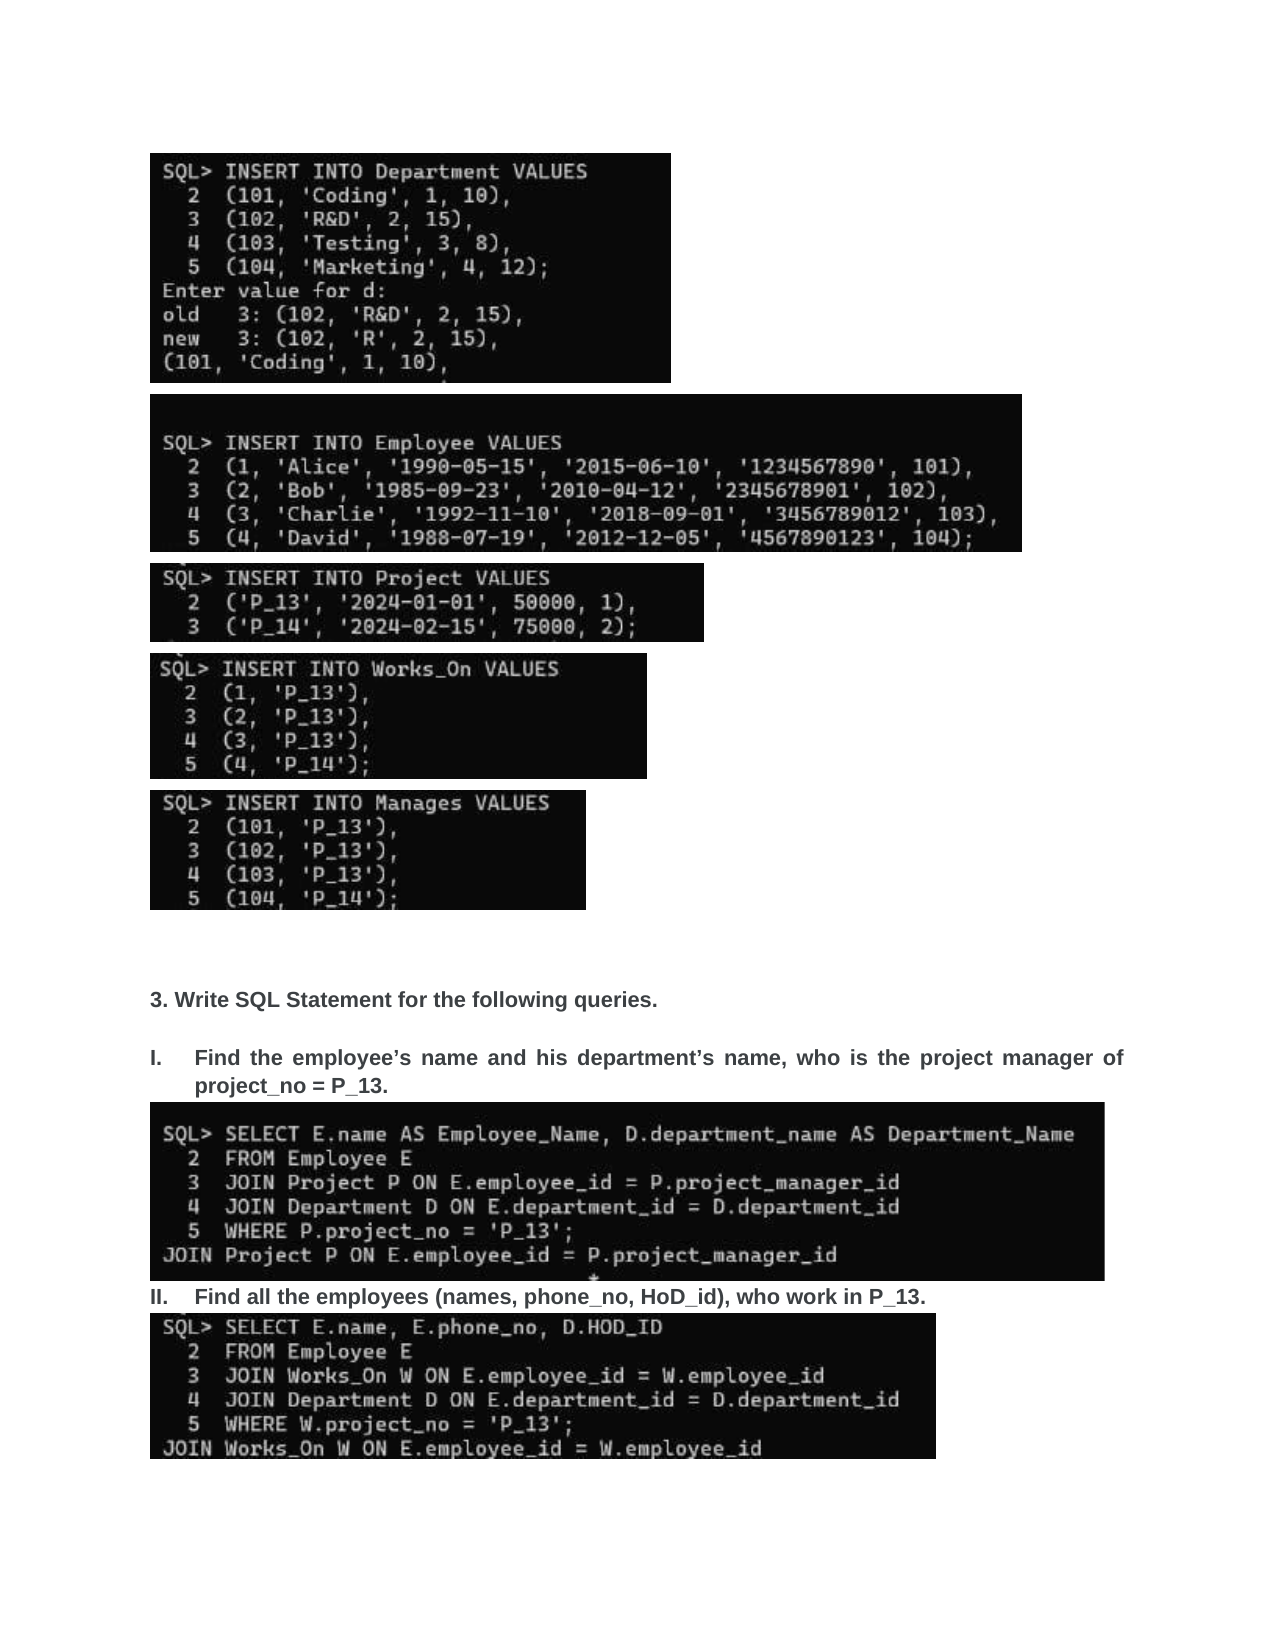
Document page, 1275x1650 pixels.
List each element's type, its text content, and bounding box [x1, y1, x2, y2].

picture [150, 1313, 936, 1459]
list Write SQL Statement for the following queries. [150, 987, 1124, 1012]
picture [150, 153, 671, 383]
list Find the employee’s name and his department’s name, who is the project manager of project_no = P_13. [150, 1045, 1124, 1098]
picture [150, 394, 1022, 552]
picture [150, 1102, 1105, 1281]
list Find all the employees (names, phone_no, HoD_id), who work in P_13. [150, 1284, 1124, 1309]
picture [150, 653, 647, 779]
picture [150, 790, 586, 910]
picture [150, 563, 704, 642]
